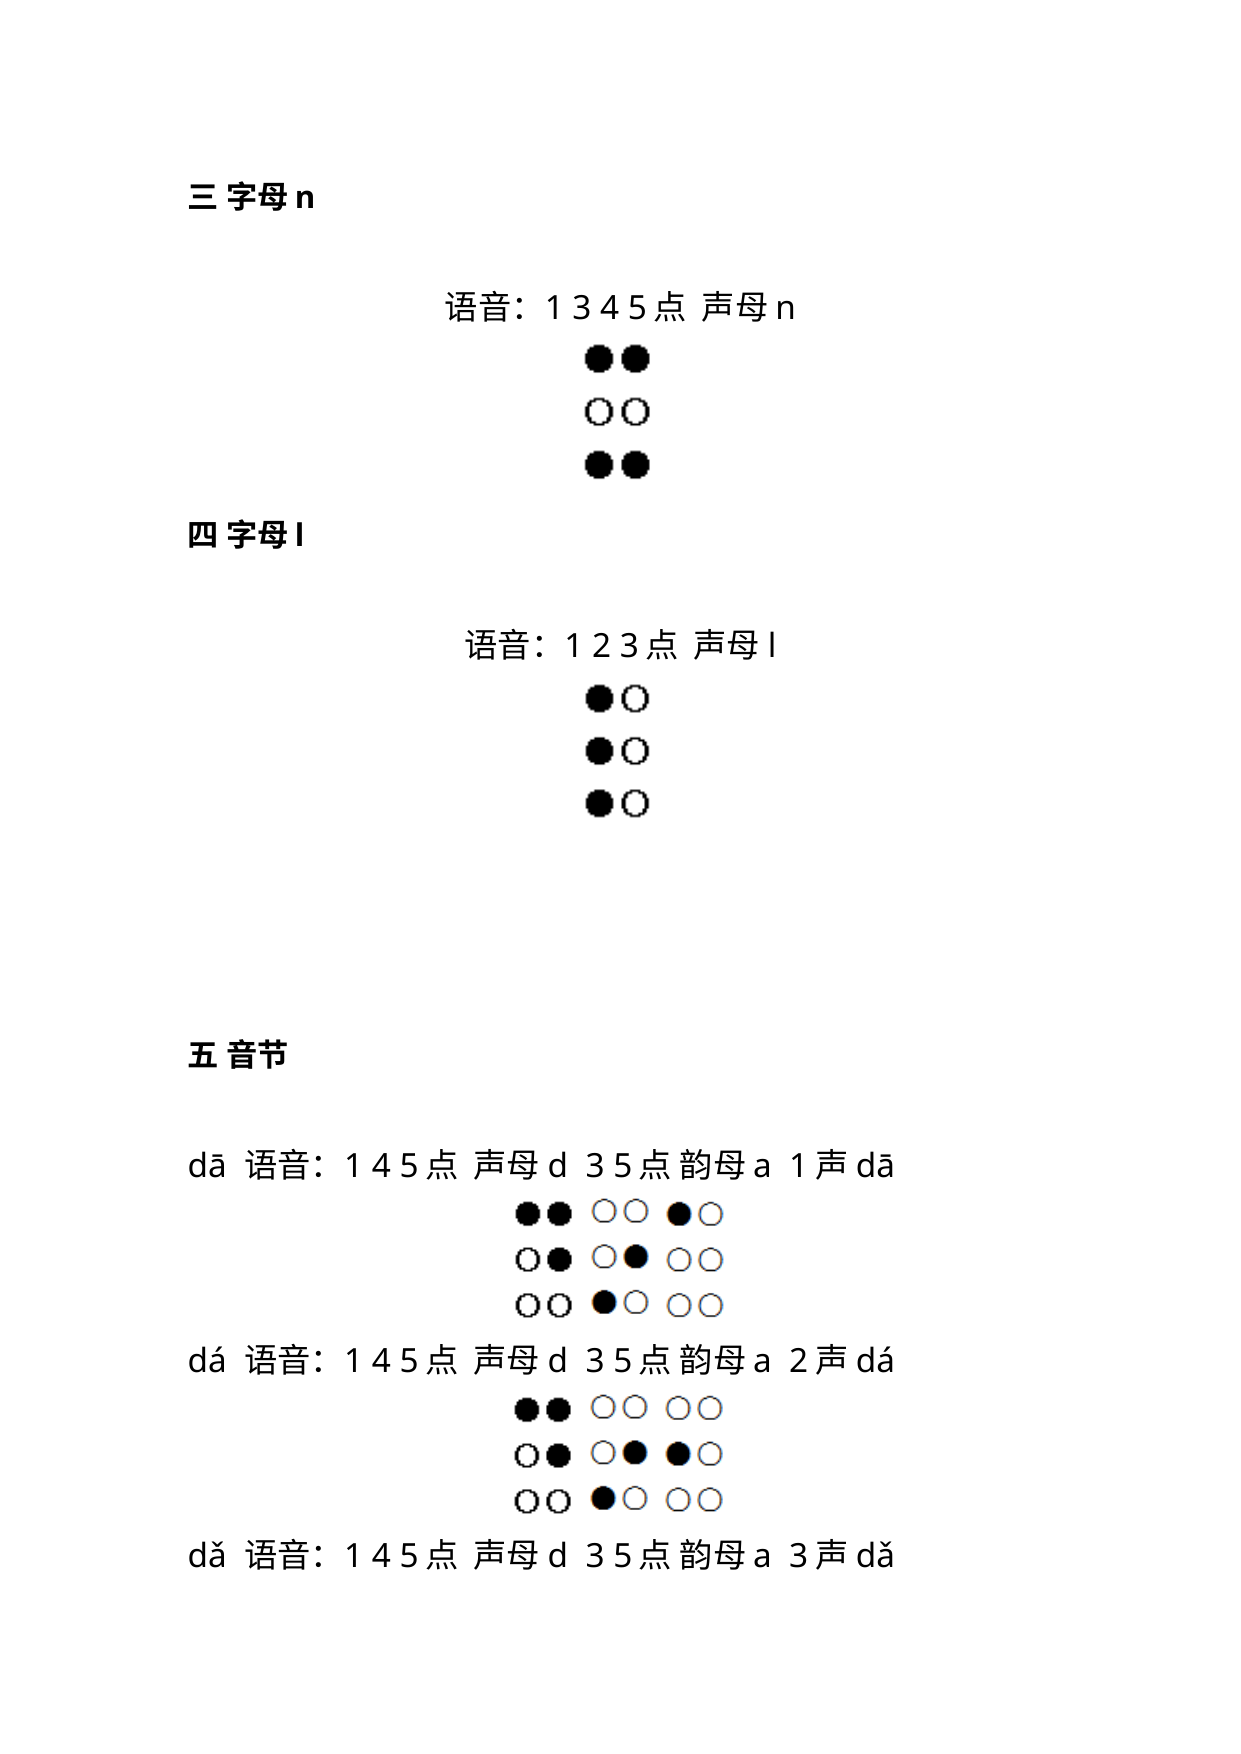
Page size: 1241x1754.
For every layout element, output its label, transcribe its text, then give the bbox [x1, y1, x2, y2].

picture [507, 1195, 733, 1325]
text 语音：1 3 4 5点 声母n [187, 272, 1053, 337]
text 语音：1 2 3点 声母 l [187, 610, 1053, 675]
text dā 语音：1 4 5点 声母 d 3 5点 韵母a 1声 dā [187, 1131, 1053, 1196]
text dǎ 语音：1 4 5点 声母 d 3 5点 韵母a 3声 dǎ [187, 1521, 1053, 1586]
picture [575, 337, 665, 494]
picture [576, 675, 664, 828]
picture [507, 1390, 734, 1521]
text dá 语音：1 4 5点 声母 d 3 5点 韵母a 2声 dá [187, 1326, 1053, 1391]
subtitle 五 音节 [187, 1021, 1053, 1086]
subtitle 三 字母n [187, 162, 1053, 227]
subtitle 四 字母l [187, 500, 1053, 565]
